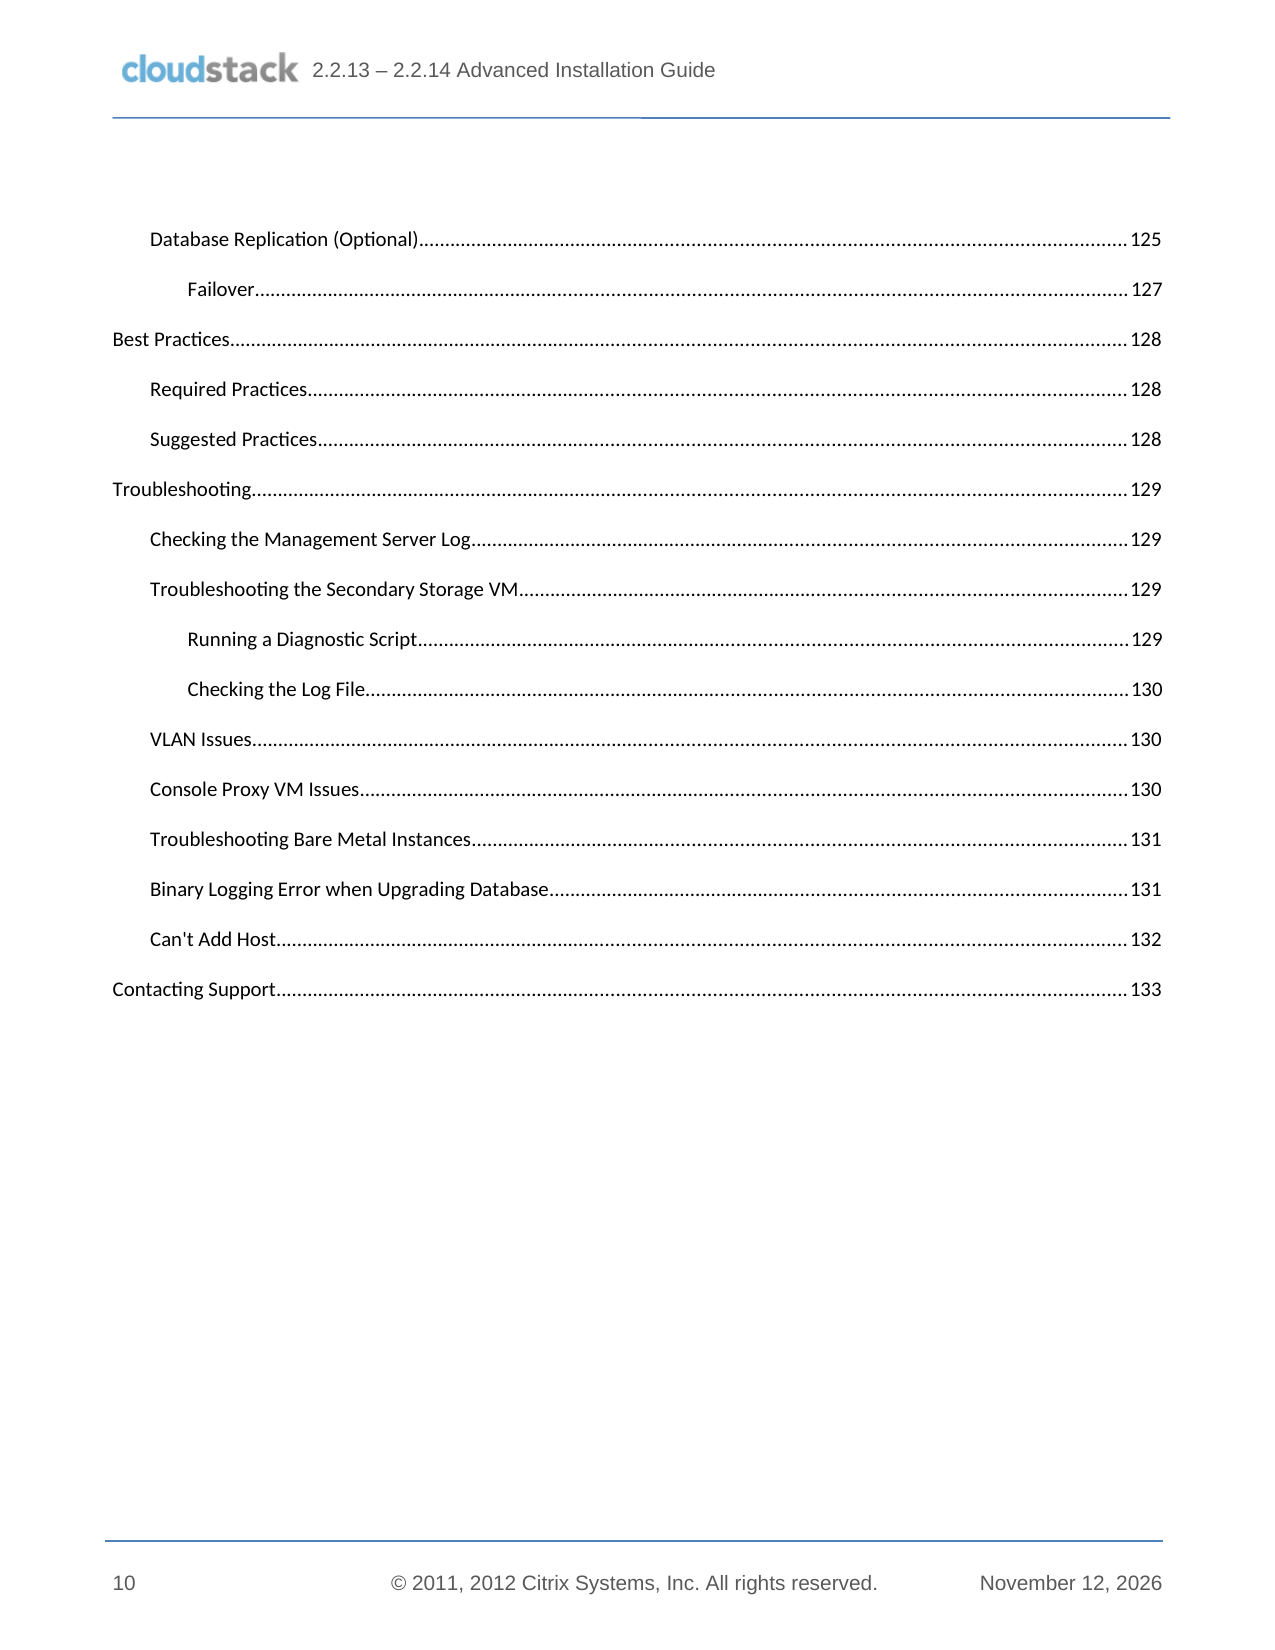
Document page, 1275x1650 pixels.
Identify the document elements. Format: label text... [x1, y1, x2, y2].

text Binary Logging Error when Upgrading Database 131 [150, 876, 1162, 901]
text Troubleshooting 129 [112, 476, 1162, 501]
text Troubleshooting Bare Metal Instances 131 [150, 826, 1162, 851]
text Running a Diagnostic Script 129 [187, 626, 1162, 651]
text Checking the Log File 130 [187, 676, 1162, 701]
text Troubleshooting the Secondary Storage VM 129 [150, 576, 1162, 601]
text VLAN Issues 130 [150, 726, 1162, 751]
picture [112, 45, 312, 95]
text Failover 127 [187, 276, 1162, 301]
text Console Proxy VM Issues 130 [150, 776, 1162, 801]
text Database Replication (Optional) 125 [150, 226, 1162, 251]
text Can't Add Host 132 [150, 926, 1162, 951]
text Best Practices 128 [112, 326, 1162, 351]
text Suggested Practices 128 [150, 426, 1162, 451]
text Required Practices 128 [150, 376, 1162, 401]
text Contacting Support 133 [112, 976, 1162, 1001]
text Checking the Management Server Log 129 [150, 526, 1162, 551]
